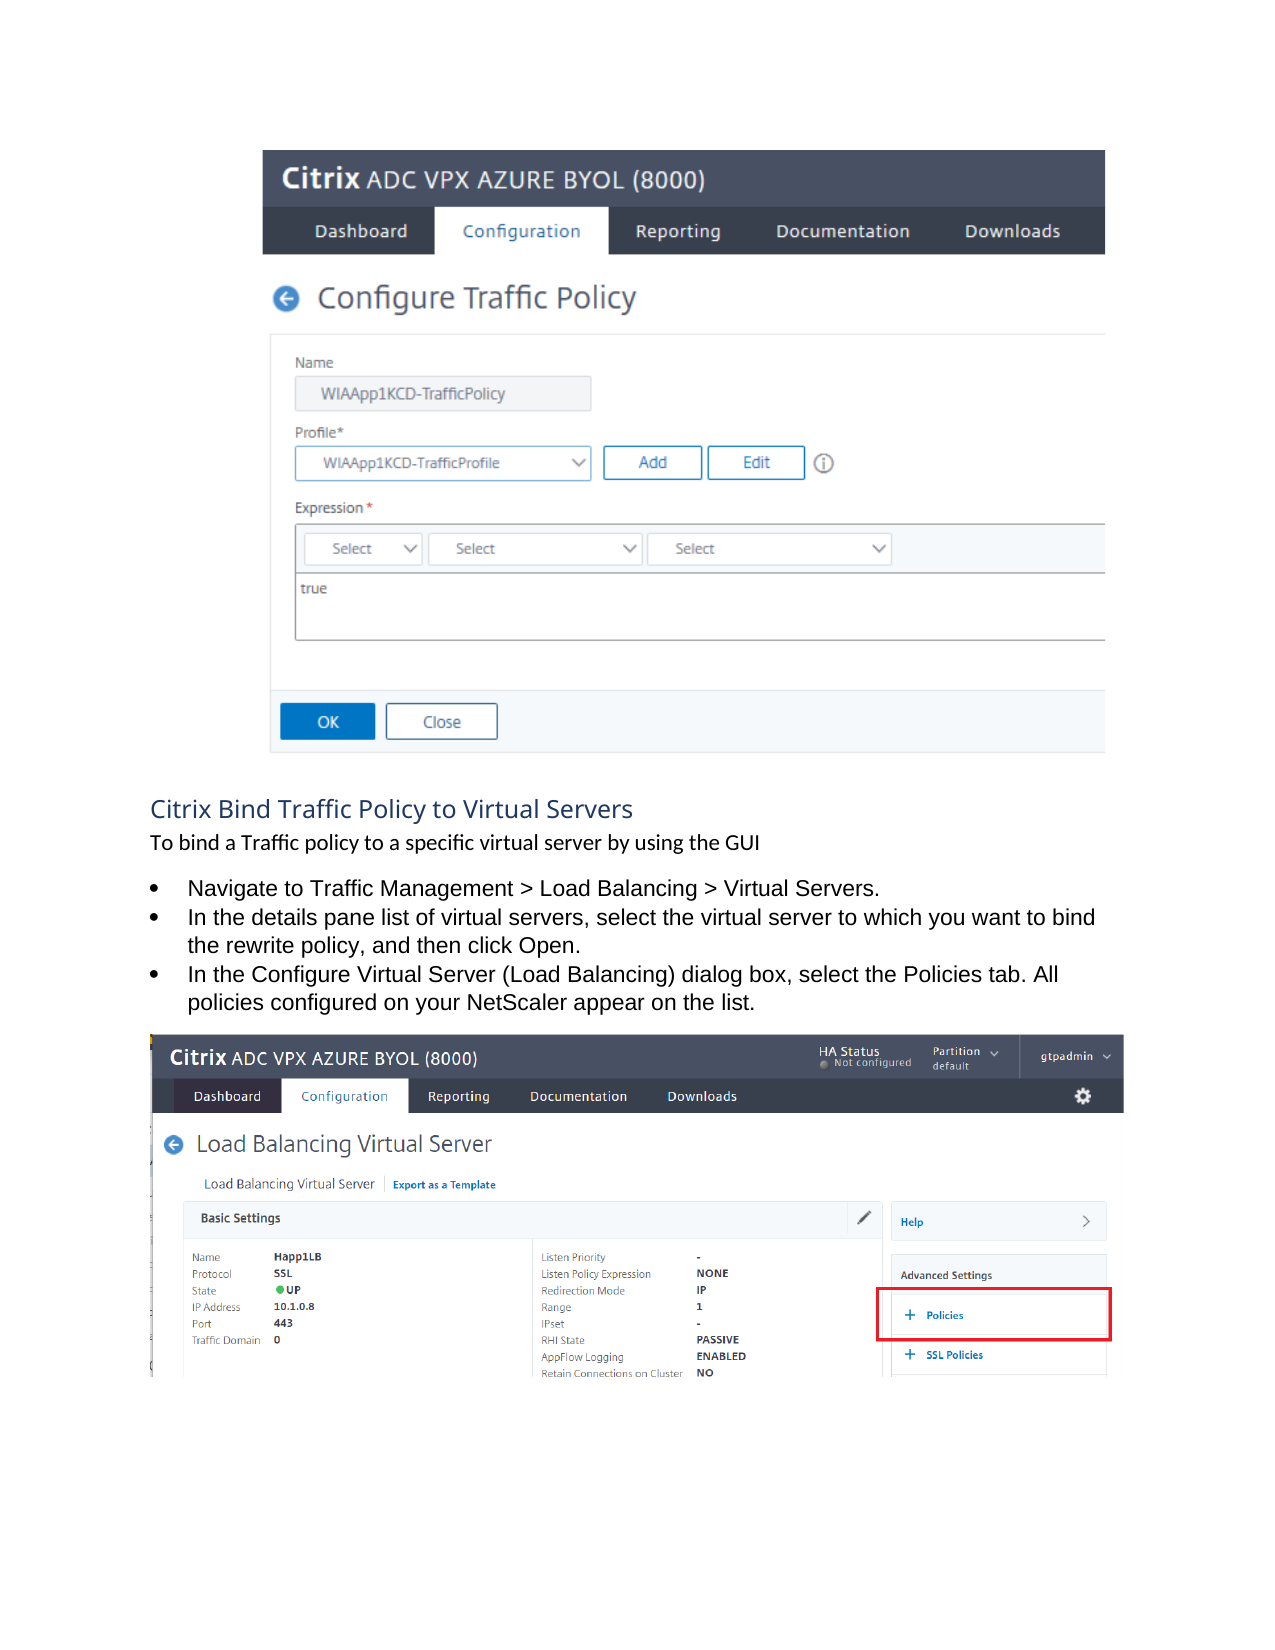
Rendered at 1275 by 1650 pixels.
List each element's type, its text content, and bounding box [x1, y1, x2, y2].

picture [262, 150, 1106, 773]
subtitle Citrix Bind Traffic Policy to Virtual Servers [150, 792, 1125, 826]
picture [150, 1034, 1124, 1377]
list In the details pane list of virtual servers, select the virtual server to which you want to bind the rewrite policy, and then click Open. [150, 904, 1125, 958]
list Navigate to Traffic Management > Load Balancing > Virtual Servers. [150, 875, 1125, 902]
list In the Configure Virtual Server (Load Balancing) dialog box, select the Policies tab. All policies configured on your NetScaler appear on the list. [150, 961, 1125, 1015]
text To bind a Traffic policy to a specific virtual server by using the GUI [150, 828, 1125, 856]
